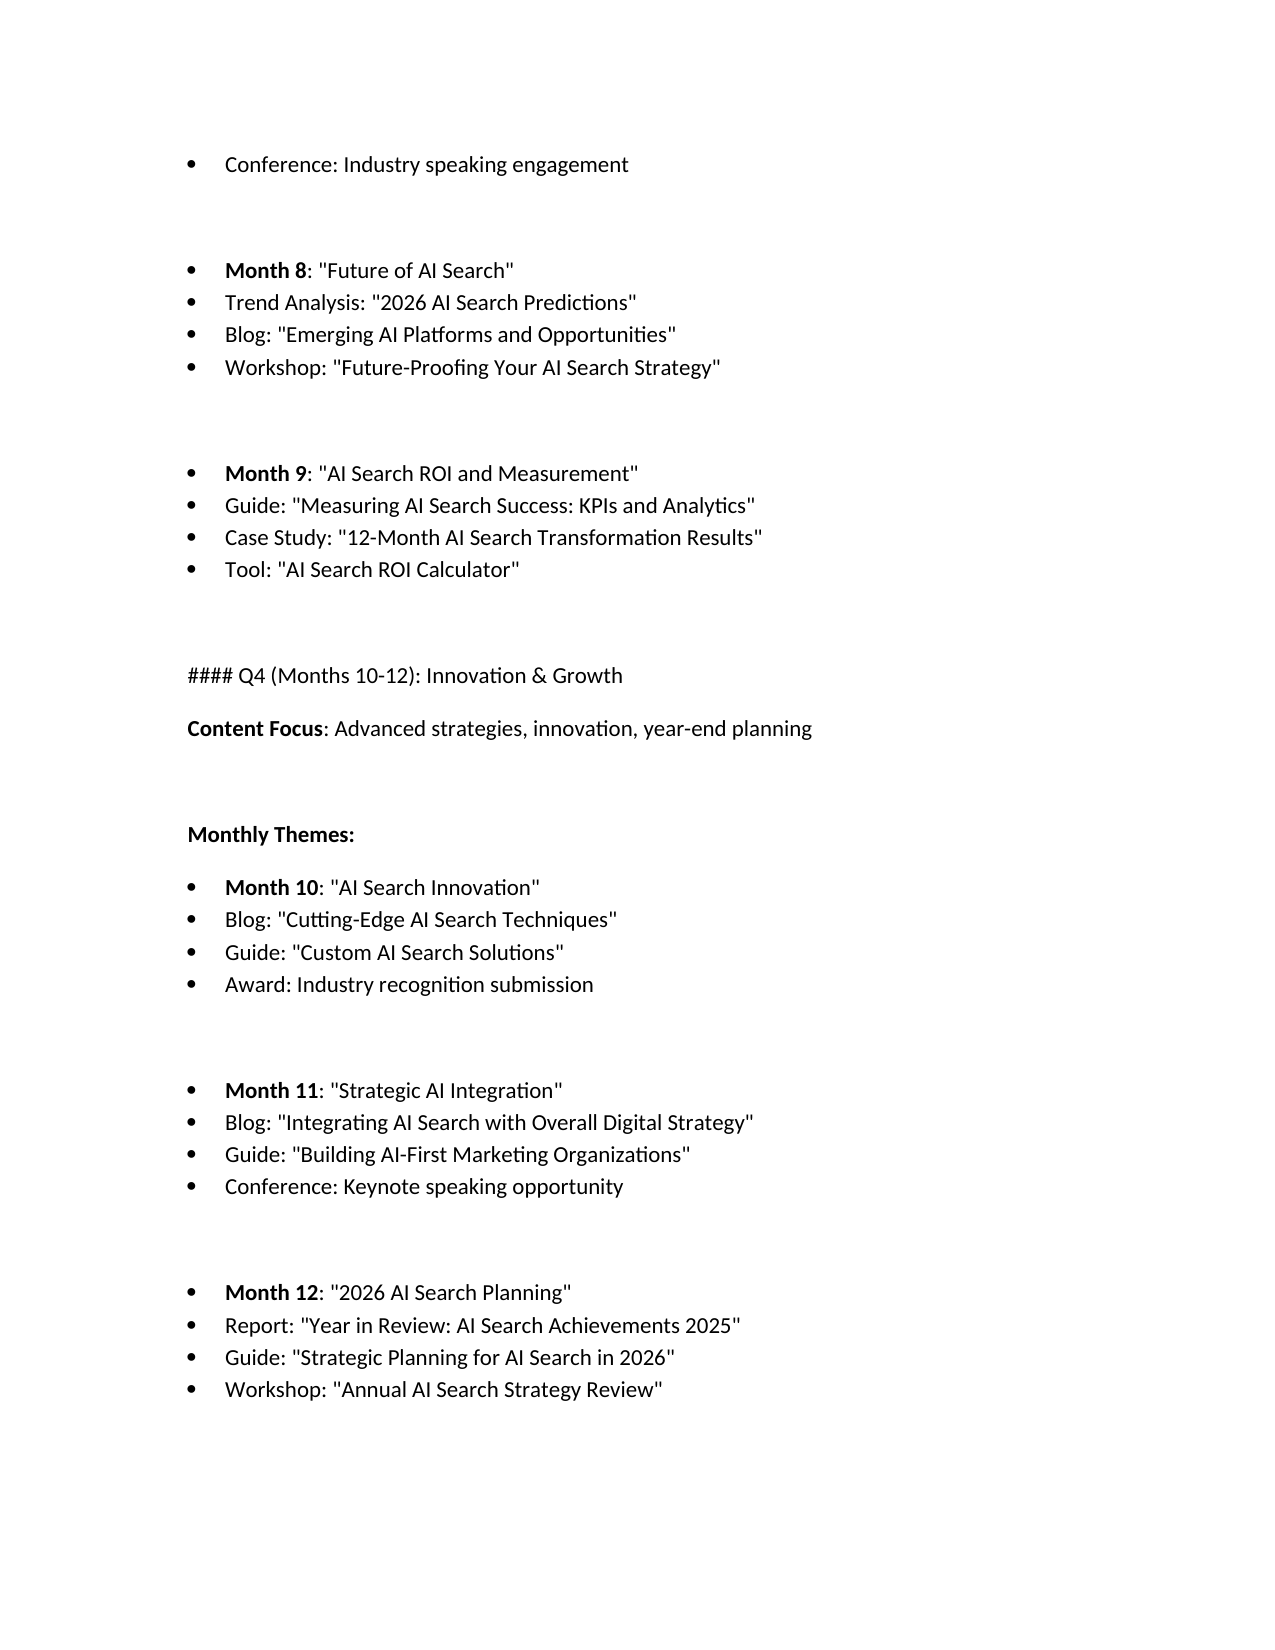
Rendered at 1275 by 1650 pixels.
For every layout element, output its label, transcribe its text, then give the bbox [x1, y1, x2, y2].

list Award: Industry recognition submission [187, 970, 1087, 998]
list Guide: "Strategic Planning for AI Search in 2026" [187, 1343, 1087, 1371]
list Blog: "Emerging AI Platforms and Opportunities" [187, 320, 1087, 348]
list Month 11: "Strategic AI Integration" [187, 1076, 1087, 1104]
list Conference: Industry speaking engagement [187, 150, 1087, 178]
list Case Study: "12-Month AI Search Transformation Results" [187, 523, 1087, 551]
text #### Q4 (Months 10-12): Innovation & Growth [187, 661, 1087, 689]
list Workshop: "Future-Proofing Your AI Search Strategy" [187, 353, 1087, 381]
list Month 10: "AI Search Innovation" [187, 873, 1087, 901]
text Monthly Themes: [187, 820, 1087, 848]
list Month 8: "Future of AI Search" [187, 256, 1087, 284]
list Month 12: "2026 AI Search Planning" [187, 1278, 1087, 1307]
text Content Focus: Advanced strategies, innovation, year-end planning [187, 714, 1087, 742]
list Guide: "Building AI-First Marketing Organizations" [187, 1140, 1087, 1168]
list Trend Analysis: "2026 AI Search Predictions" [187, 288, 1087, 316]
list Report: "Year in Review: AI Search Achievements 2025" [187, 1311, 1087, 1339]
list Blog: "Cutting-Edge AI Search Techniques" [187, 906, 1087, 933]
list Guide: "Measuring AI Search Success: KPIs and Analytics" [187, 491, 1087, 519]
list Blog: "Integrating AI Search with Overall Digital Strategy" [187, 1108, 1087, 1136]
list Workshop: "Annual AI Search Strategy Review" [187, 1375, 1087, 1403]
list Guide: "Custom AI Search Solutions" [187, 938, 1087, 966]
list Conference: Keynote speaking opportunity [187, 1172, 1087, 1201]
list Month 9: "AI Search ROI and Measurement" [187, 459, 1087, 487]
list Tool: "AI Search ROI Calculator" [187, 555, 1087, 583]
